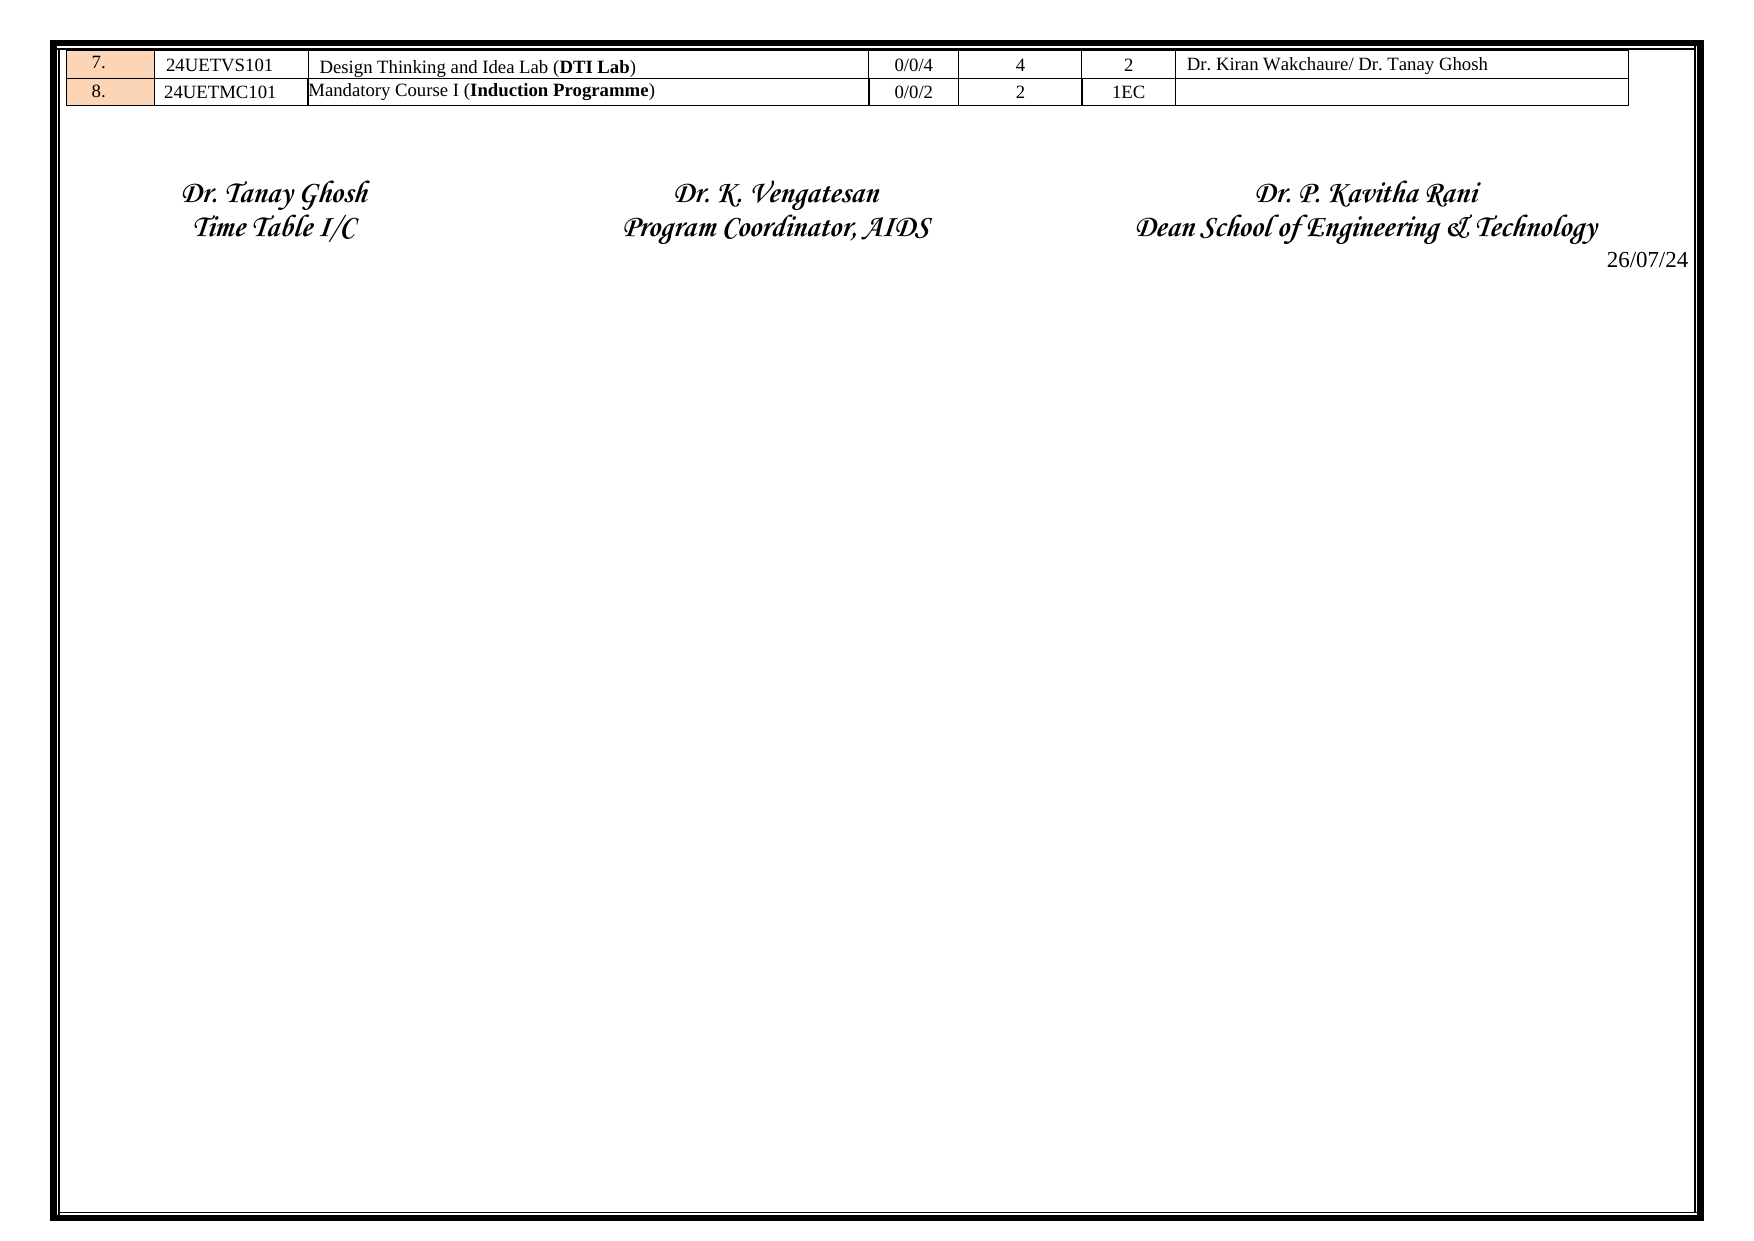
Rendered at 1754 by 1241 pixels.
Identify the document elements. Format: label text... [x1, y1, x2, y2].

table_cell Dean School of Engineering & Technology [1084, 212, 1645, 246]
table_cell Dr. Kiran Wakchaure/ Dr. Tanay Ghosh [1176, 51, 1628, 78]
table_cell 2 [1082, 51, 1175, 78]
table_cell [1176, 79, 1628, 105]
table_cell [67, 51, 154, 78]
table_cell Mandatory Course I (Induction Programme) [309, 79, 868, 105]
table_cell 0/0/4 [869, 51, 958, 78]
text 26/07/24 [66, 246, 1688, 273]
table_cell 24UETVS101 [155, 51, 308, 78]
table_cell [67, 79, 154, 105]
table_cell 24UETMC101 [155, 79, 307, 105]
table_header Dr. P. Kavitha Rani [1084, 178, 1645, 212]
table_header Dr. K. Vengatesan [466, 178, 1084, 212]
table_header Dr. Tanay Ghosh [80, 178, 466, 212]
table_cell 4 [959, 51, 1081, 78]
table_cell Program Coordinator, AIDS [466, 212, 1084, 246]
table_cell 1EC [1083, 79, 1175, 105]
table_cell Design Thinking and Idea Lab (DTI Lab) [309, 51, 868, 78]
table_cell 0/0/2 [870, 79, 958, 105]
table_cell Time Table I/C [80, 212, 466, 246]
table_cell 2 [959, 79, 1081, 105]
